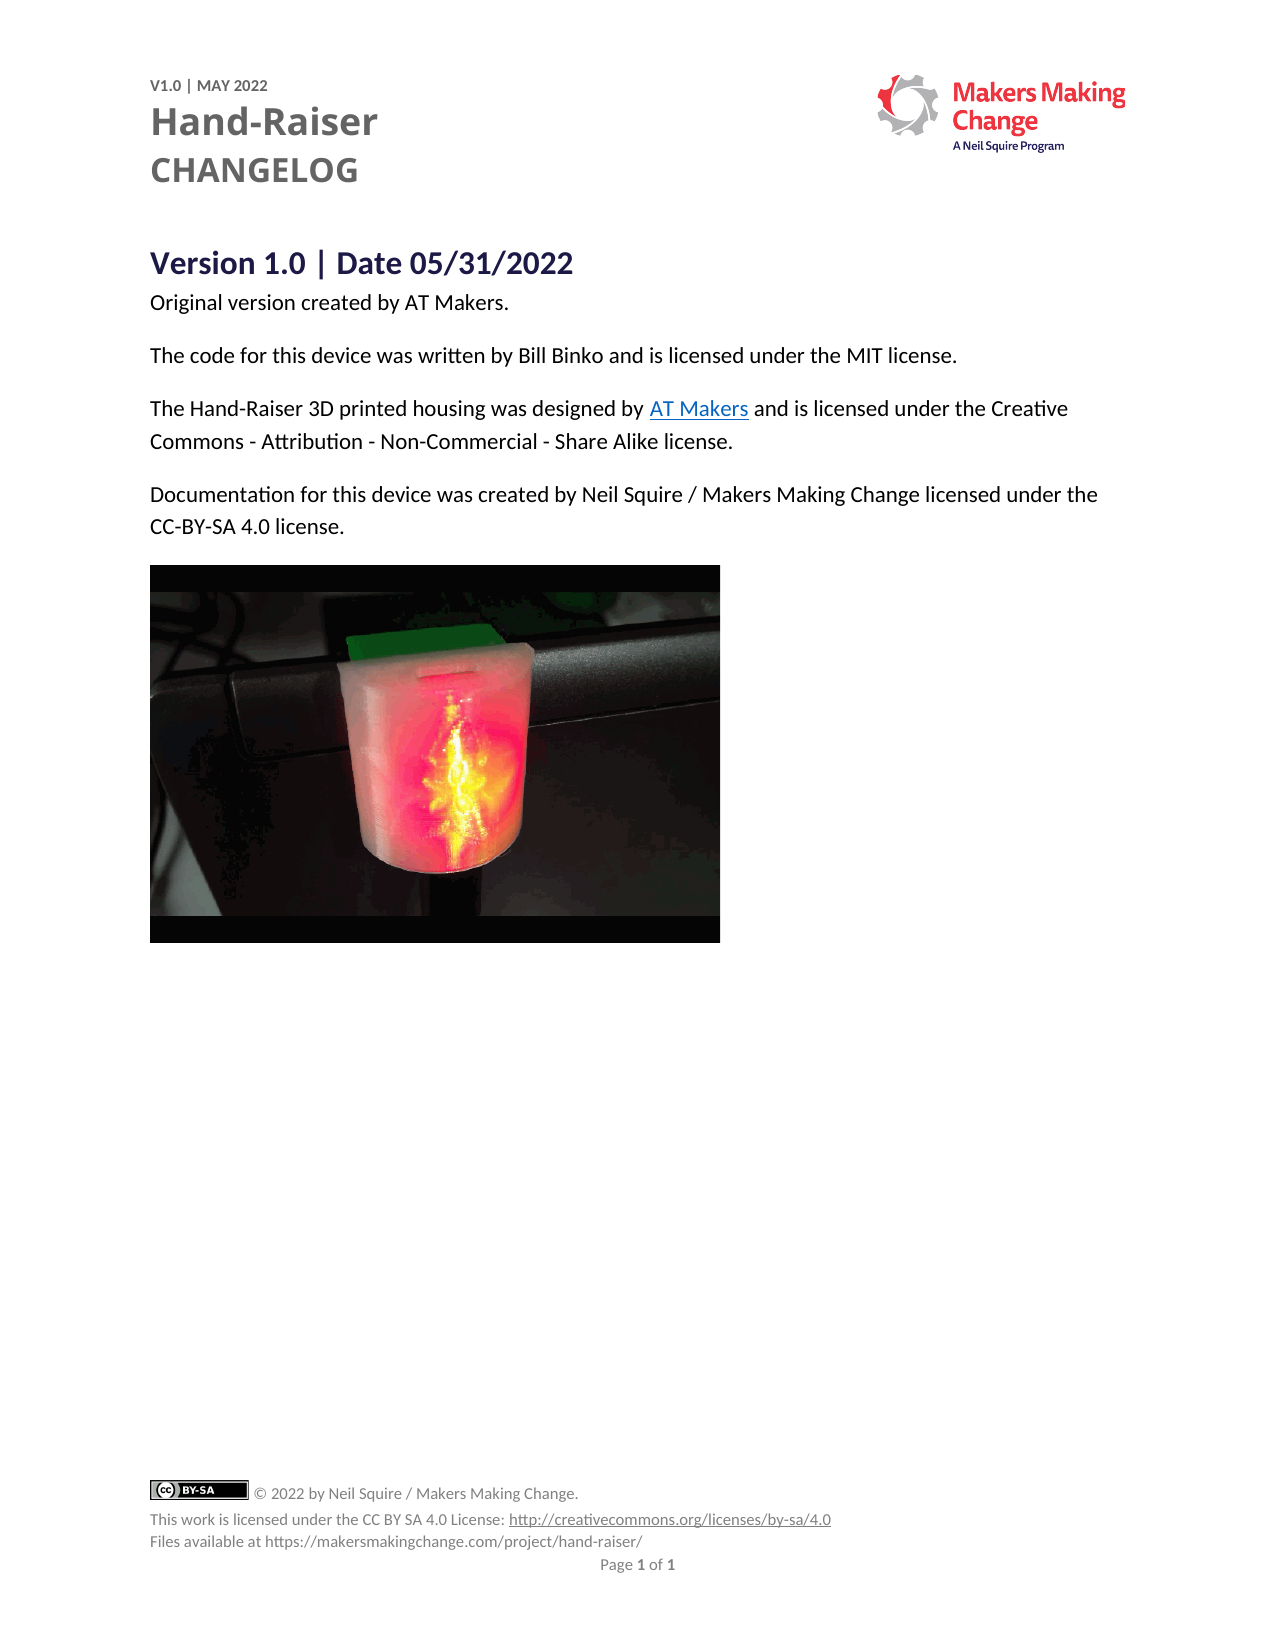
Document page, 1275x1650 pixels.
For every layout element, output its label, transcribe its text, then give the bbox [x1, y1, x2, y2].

picture [150, 565, 721, 943]
subtitle Version 1.0 | Date 05/31/2022 [150, 242, 1125, 282]
text Documentation for this device was created by Neil Squire / Makers Making Change licensed under the CC-BY-SA 4.0 license. [150, 480, 1125, 540]
text The code for this device was written by Bill Binko and is licensed under the MIT license. [150, 342, 1125, 369]
picture [150, 1480, 249, 1500]
picture [877, 75, 1125, 153]
text The Hand-Raiser 3D printed housing was designed by AT Makers and is licensed under the Creative Commons - Attribution - Non-Commercial - Share Alike license. [150, 394, 1125, 455]
text Original version created by AT Makers. [150, 288, 1125, 317]
